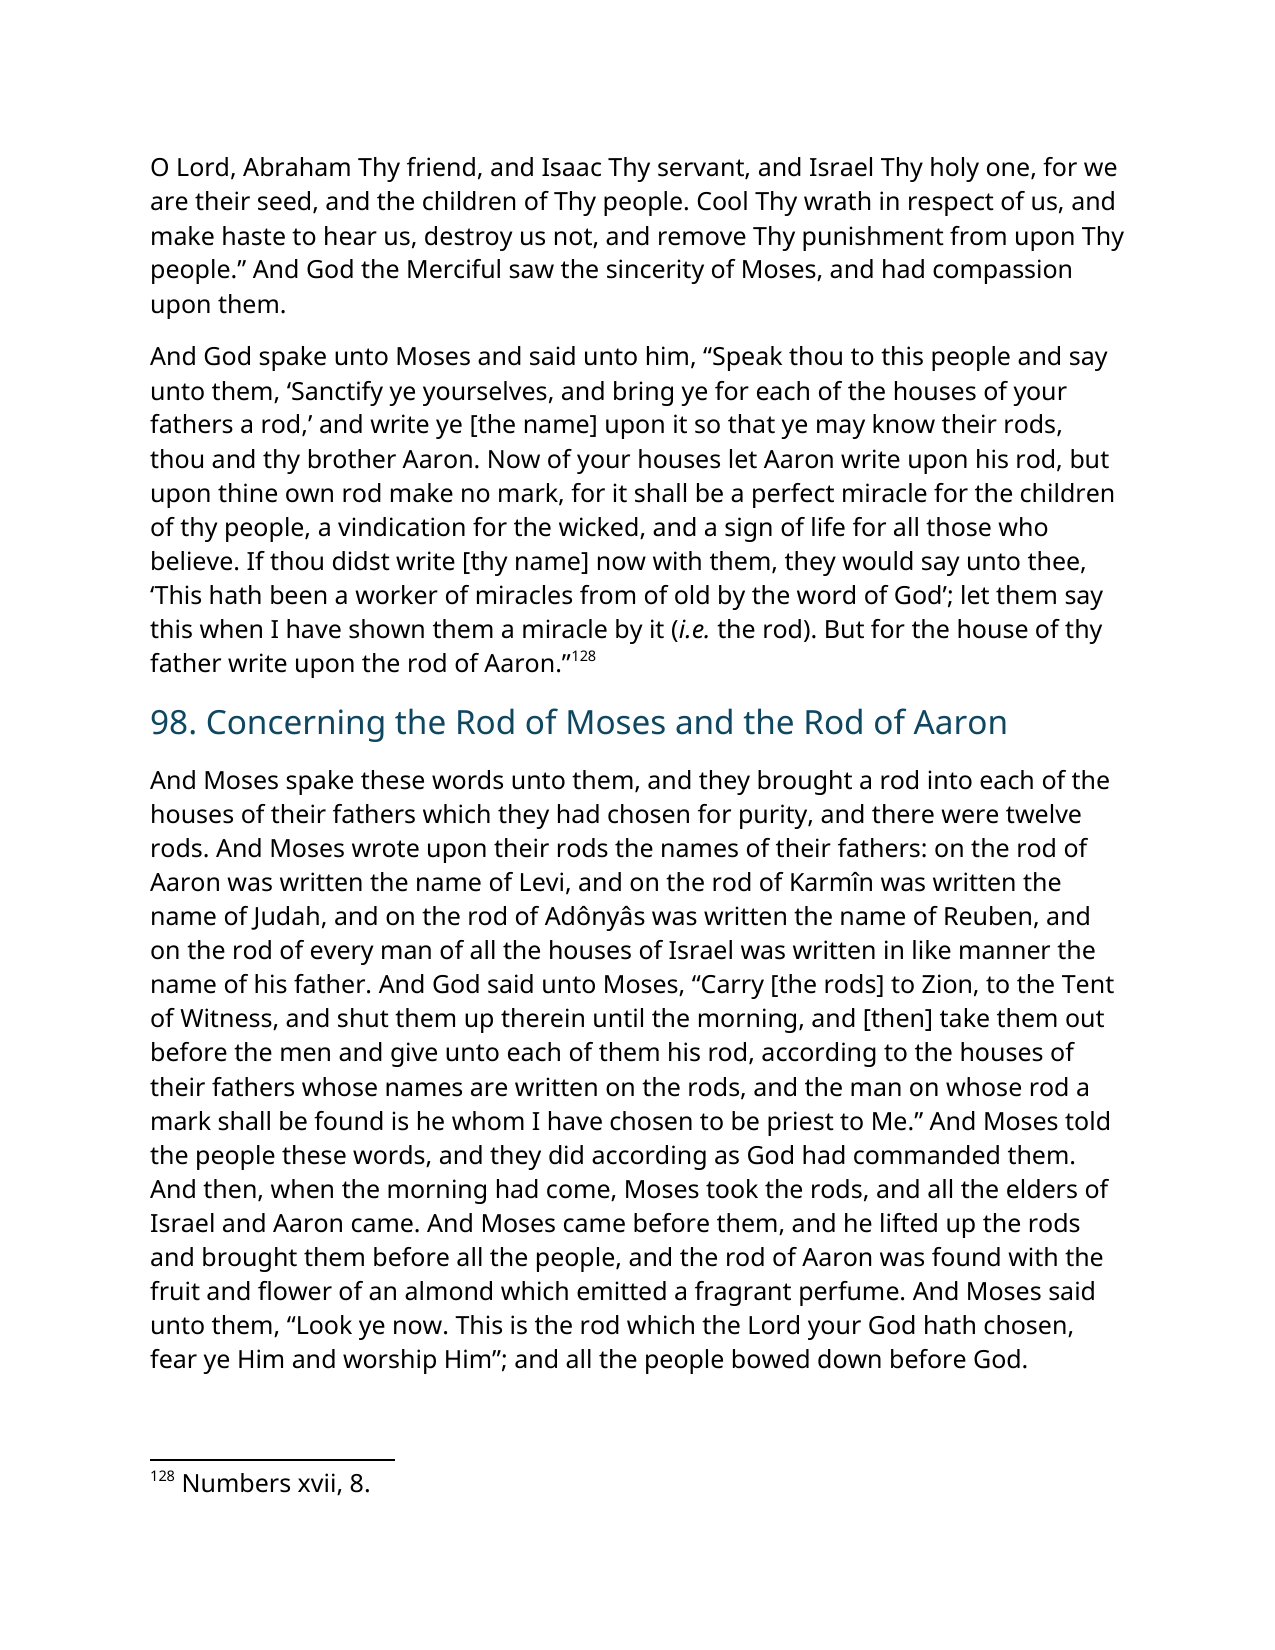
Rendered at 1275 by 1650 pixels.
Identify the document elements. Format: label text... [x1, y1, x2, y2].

text And Moses spake these words unto them, and they brought a rod into each of the houses of their fathers which they had chosen for purity, and there were twelve rods. And Moses wrote upon their rods the names of their fathers: on the rod of Aaron was written the name of Levi, and on the rod of Karmîn was written the name of Judah, and on the rod of Adônyâs was written the name of Reuben, and on the rod of every man of all the houses of Israel was written in like manner the name of his father. And God said unto Moses, “Carry [the rods] to Zion, to the Tent of Witness, and shut them up therein until the morning, and [then] take them out before the men and give unto each of them his rod, according to the houses of their fathers whose names are written on the rods, and the man on whose rod a mark shall be found is he whom I have chosen to be priest to Me.” And Moses told the people these words, and they did according as God had commanded them. And then, when the morning had come, Moses took the rods, and all the elders of Israel and Aaron came. And Moses came before them, and he lifted up the rods and brought them before all the people, and the rod of Aaron was found with the fruit and flower of an almond which emitted a fragrant perfume. And Moses said unto them, “Look ye now. This is the rod which the Lord your God hath chosen, fear ye Him and worship Him”; and all the people bowed down before God. [150, 763, 1125, 1376]
subtitle 98. Concerning the Rod of Moses and the Rod of Aaron [150, 698, 1125, 744]
text And God spake unto Moses and said unto him, “Speak thou to this people and say unto them, ‘Sanctify ye yourselves, and bring ye for each of the houses of your fathers a rod,’ and write ye [the name] upon it so that ye may know their rods, thou and thy brother Aaron. Now of your houses let Aaron write upon his rod, but upon thine own rod make no mark, for it shall be a perfect miracle for the children of thy people, a vindication for the wicked, and a sign of life for all those who believe. If thou didst write [thy name] now with them, they would say unto thee, ‘This hath been a worker of miracles from of old by the word of God’; let them say this when I have shown them a miracle by it (i.e. the rod). But for the house of thy father write upon the rod of Aaron.” [150, 339, 1125, 680]
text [150, 150, 1125, 320]
